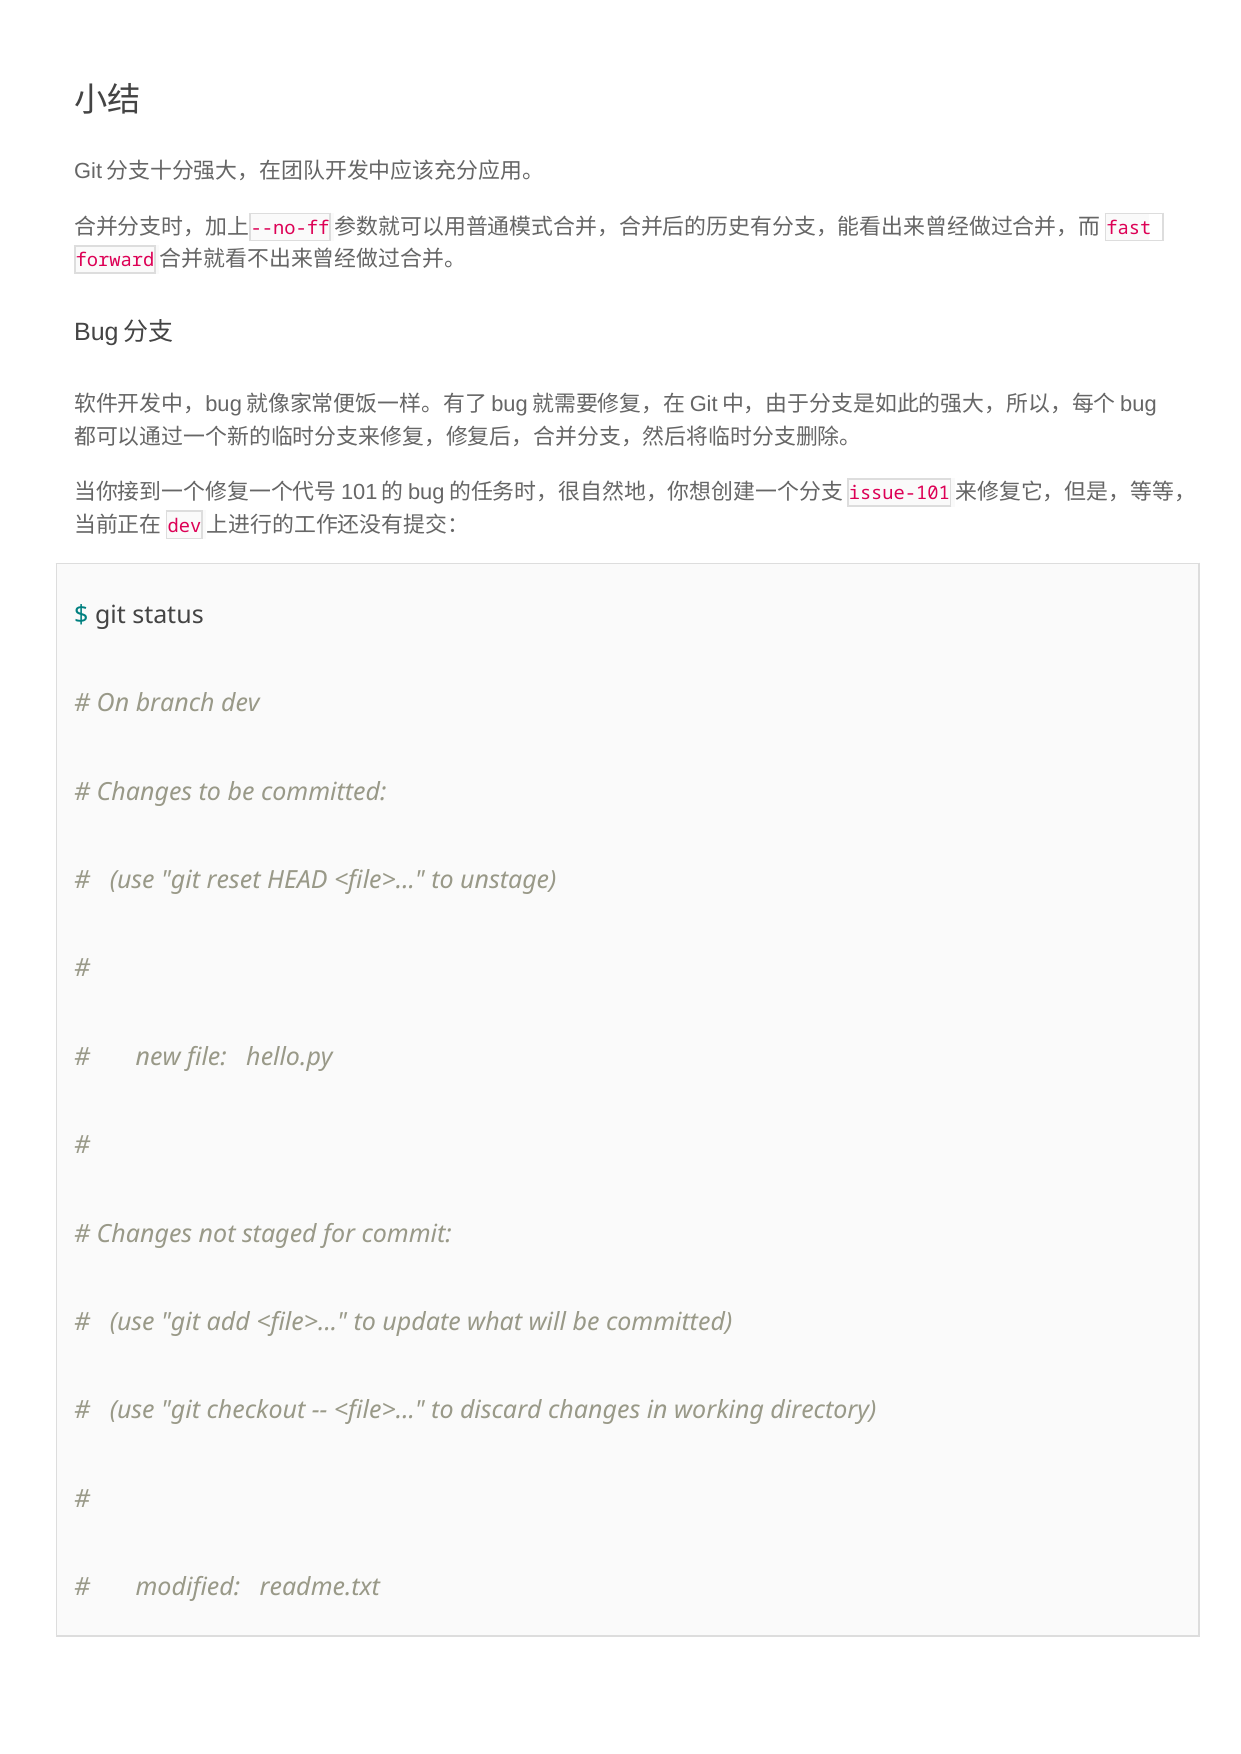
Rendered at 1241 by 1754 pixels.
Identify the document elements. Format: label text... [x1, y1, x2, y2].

subtitle Bug分支 [74, 297, 1181, 362]
text # On branch dev [57, 651, 1198, 734]
text 合并分支时，加上--no-ff参数就可以用普通模式合并，合并后的历史有分支，能看出来曾经做过合并，而fast forward合并就看不出来曾经做过合并。 [74, 209, 1181, 274]
text # (use "git reset HEAD <file>..." to unstage) [57, 828, 1198, 911]
text # Changes not staged for commit: [57, 1182, 1198, 1265]
text 软件开发中，bug就像家常便饭一样。有了bug就需要修复，在Git中，由于分支是如此的强大，所以，每个bug都可以通过一个新的临时分支来修复，修复后，合并分支，然后将临时分支删除。 [74, 386, 1181, 451]
text # [57, 1093, 1198, 1176]
text 当你接到一个修复一个代号101的bug的任务时，很自然地，你想创建一个分支issue-101来修复它，但是，等等，当前正在dev上进行的工作还没有提交： [74, 474, 1181, 539]
text # [57, 1447, 1198, 1530]
text # (use "git add <file>..." to update what will be committed) [57, 1270, 1198, 1353]
text # [57, 916, 1198, 999]
text # (use "git checkout -- <file>..." to discard changes in working directory) [57, 1358, 1198, 1442]
text Git分支十分强大，在团队开发中应该充分应用。 [74, 153, 1181, 185]
text # modified: readme.txt [57, 1535, 1198, 1635]
text # new file: hello.py [57, 1005, 1198, 1088]
subtitle 小结 [74, 64, 1181, 129]
text # Changes to be committed: [57, 739, 1198, 823]
text $ git status [57, 564, 1198, 646]
